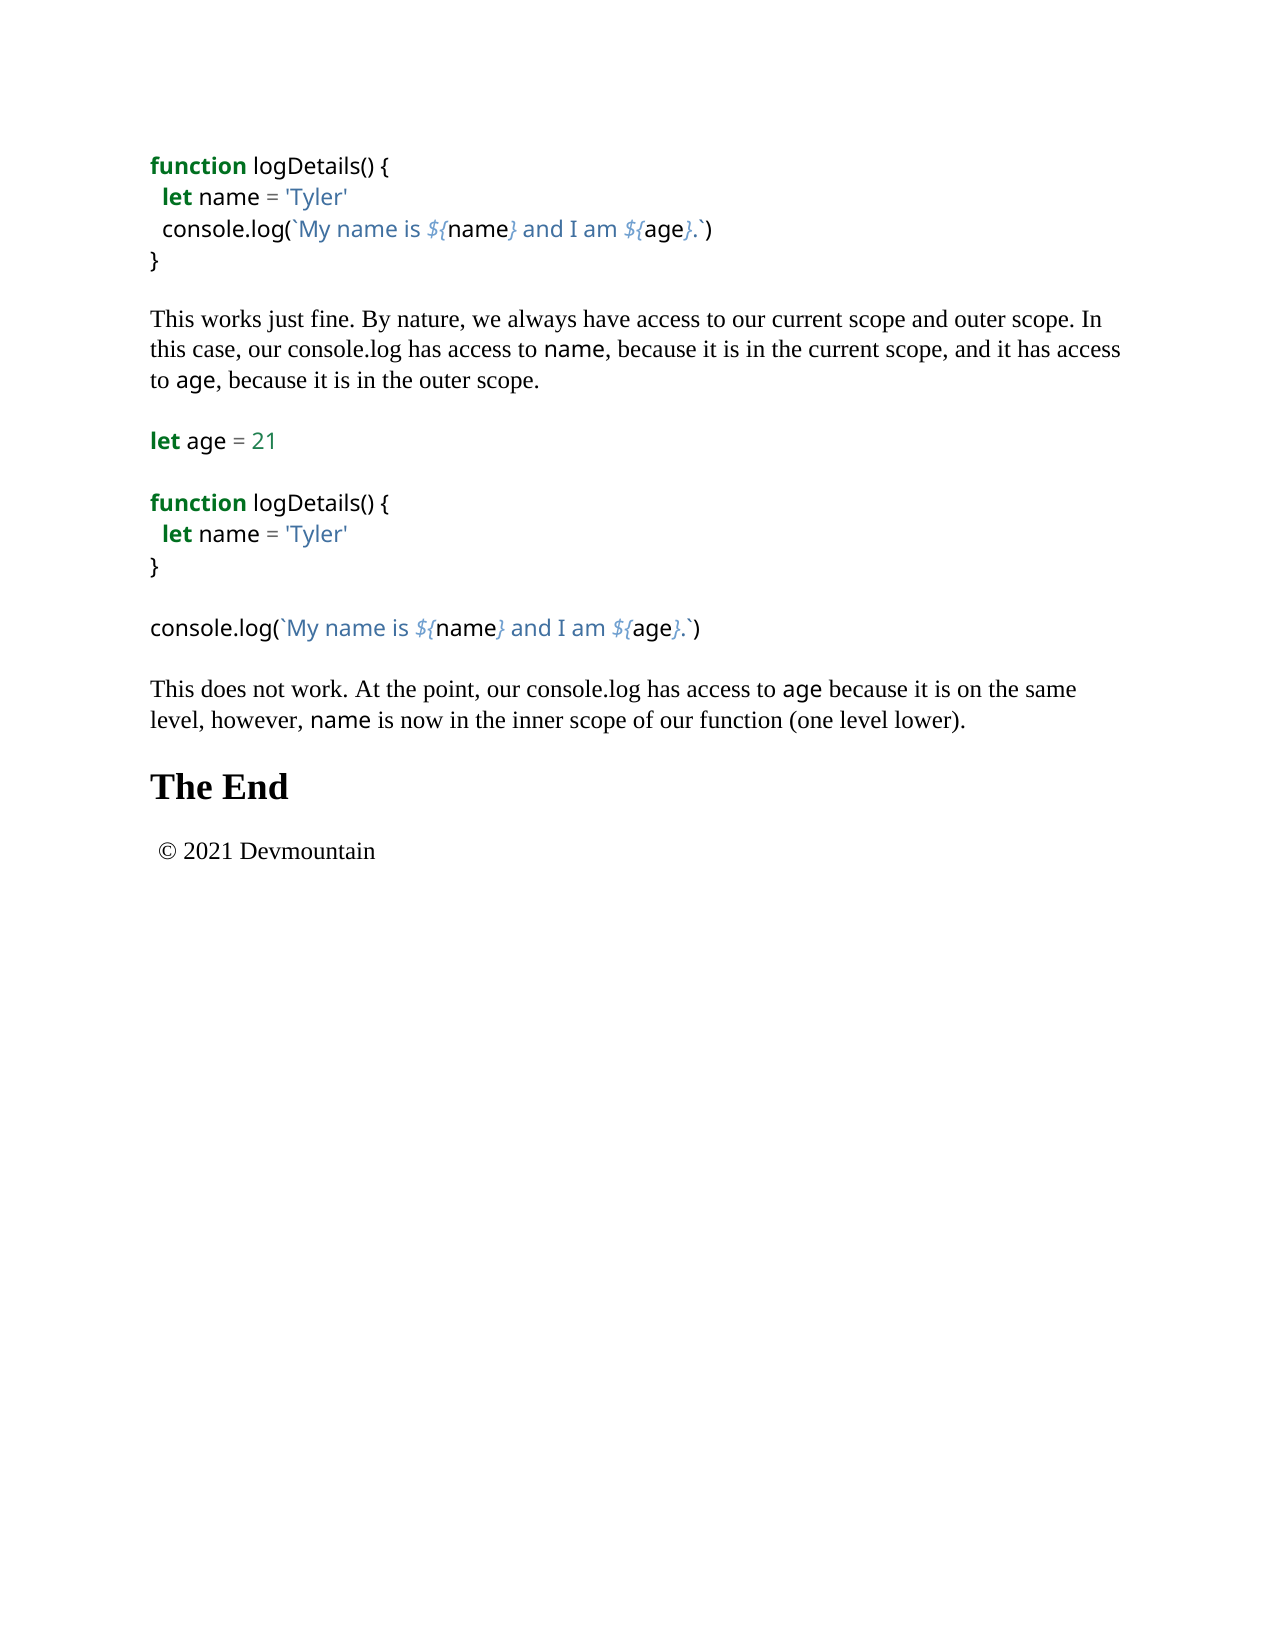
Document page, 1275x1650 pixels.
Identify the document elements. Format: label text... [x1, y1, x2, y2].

text © 2021 Devmountain [158, 836, 1117, 865]
text } [150, 549, 1125, 581]
text } [150, 244, 1125, 275]
text This does not work. At the point, our console.log has access to age because it is on the same level, however, name is now in the inner scope of our function (one level lower). [150, 672, 1125, 735]
text function logDetails() { [150, 487, 1125, 518]
text console.log(`My name is ${name} and I am ${age}.`) [150, 612, 1125, 643]
text The End [150, 764, 1125, 807]
text console.log(`My name is ${name} and I am ${age}.`) [150, 212, 1125, 244]
text This works just fine. By nature, we always have access to our current scope and outer scope. In this case, our console.log has access to name, because it is in the current scope, and it has access to age, because it is in the outer scope. [150, 304, 1125, 395]
text function logDetails() { [150, 150, 1125, 181]
text let name = 'Tyler' [150, 181, 1125, 212]
text let age = 21 [150, 424, 1125, 456]
text let name = 'Tyler' [150, 518, 1125, 549]
